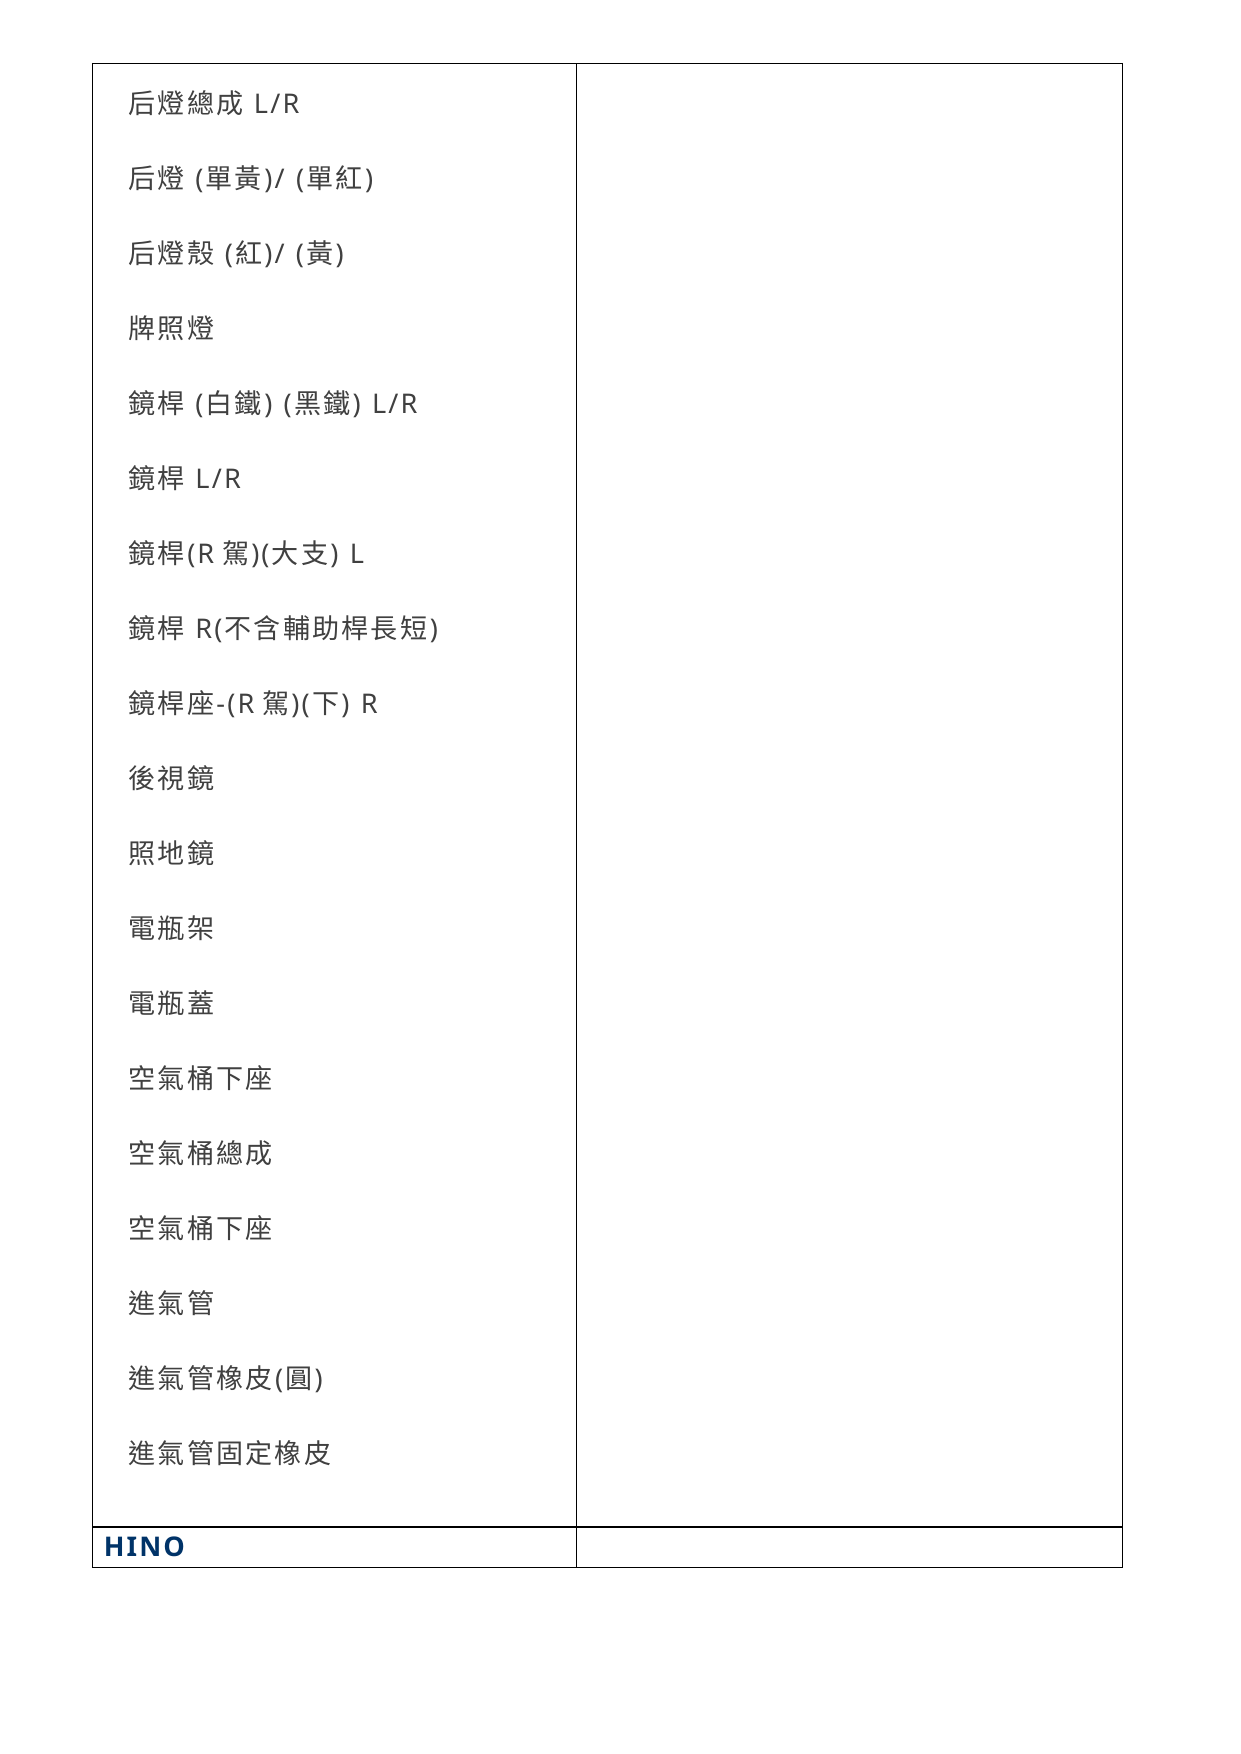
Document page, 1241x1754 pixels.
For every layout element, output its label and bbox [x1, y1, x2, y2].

table_cell [577, 64, 1122, 1526]
table_cell [93, 1528, 576, 1567]
table_cell [577, 1528, 1122, 1567]
table_cell [93, 64, 576, 1526]
